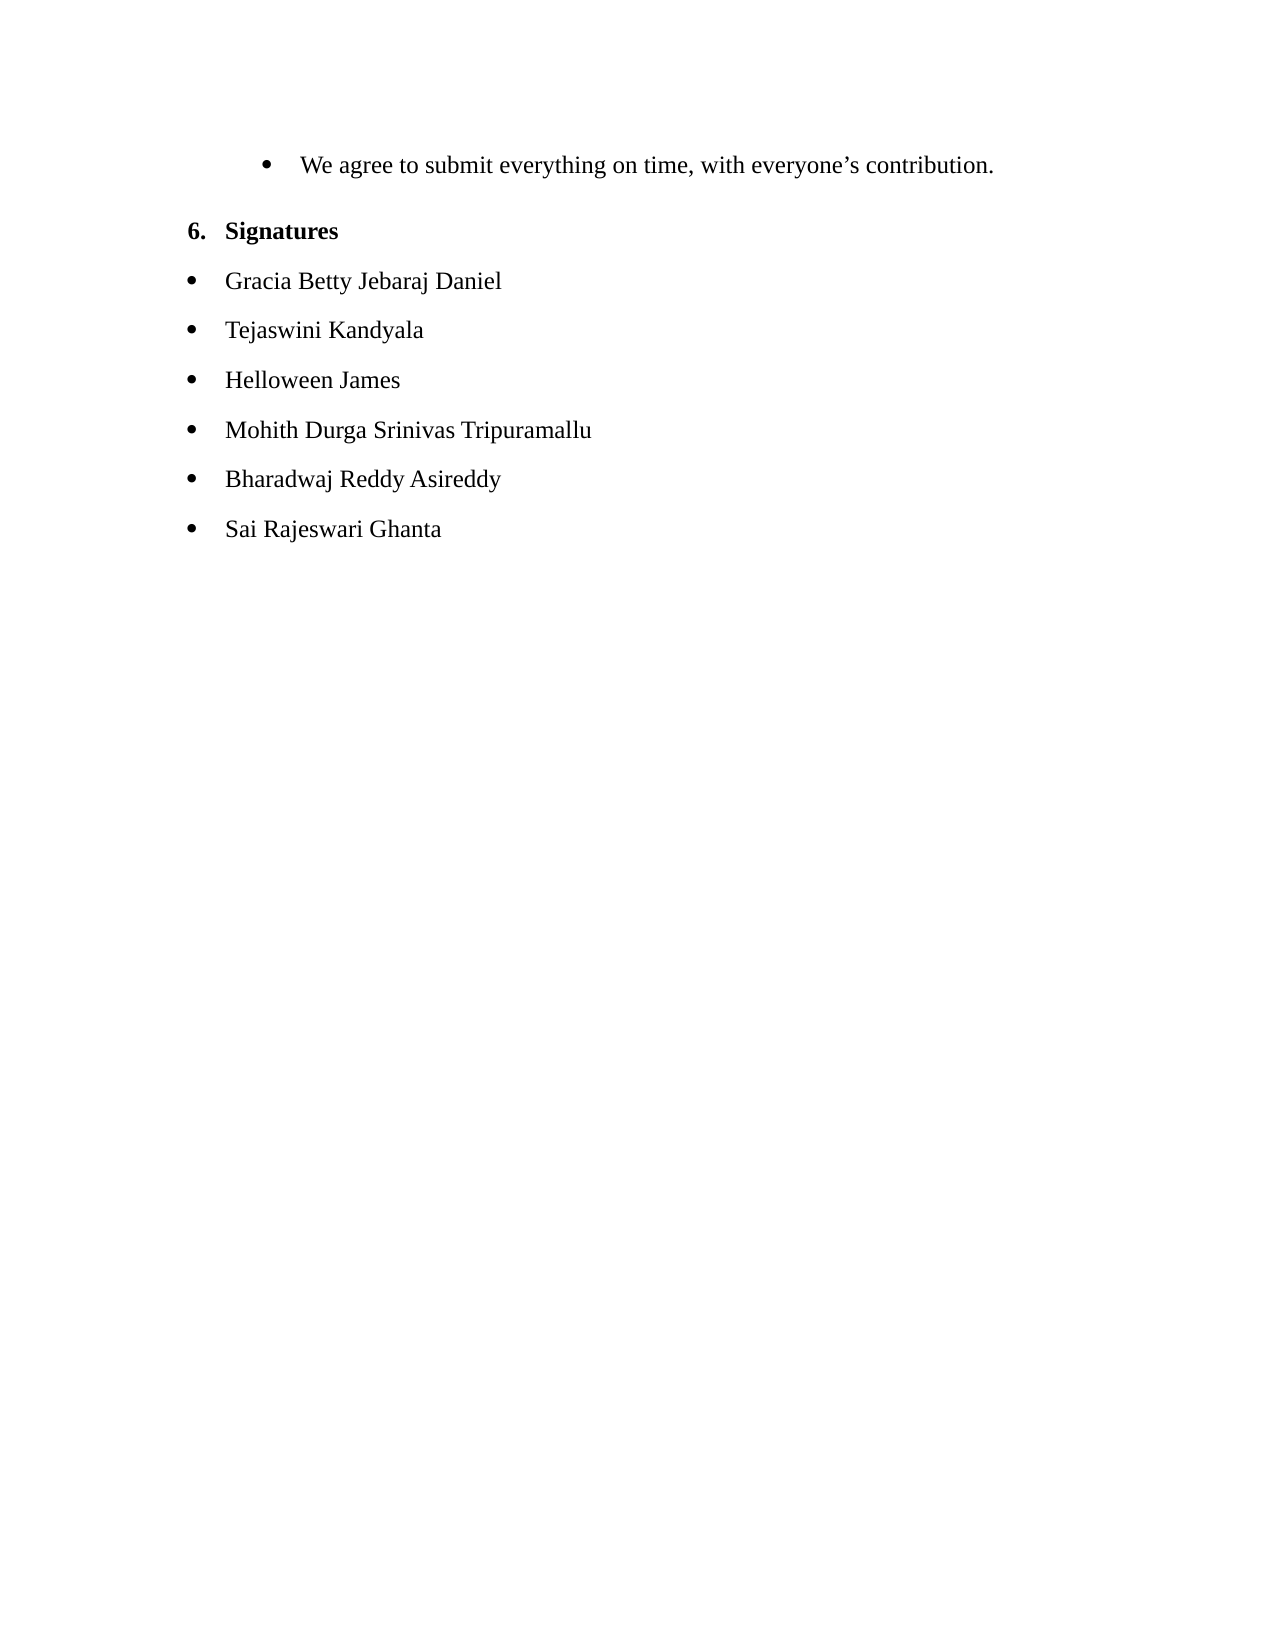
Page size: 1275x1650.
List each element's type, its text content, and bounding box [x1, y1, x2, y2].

list Gracia Betty Jebaraj Daniel [187, 266, 1125, 294]
list Tejaswini Kandyala [187, 315, 1125, 344]
list Helloween James [187, 365, 1125, 394]
list Bharadwaj Reddy Asireddy [187, 464, 1125, 493]
list Mohith Durga Srinivas Tripuramallu [187, 415, 1125, 443]
list Sai Rajeswari Ghanta [187, 514, 1125, 543]
list We agree to submit everything on time, with everyone’s contribution. [262, 150, 1125, 179]
list Signatures [187, 216, 1125, 245]
